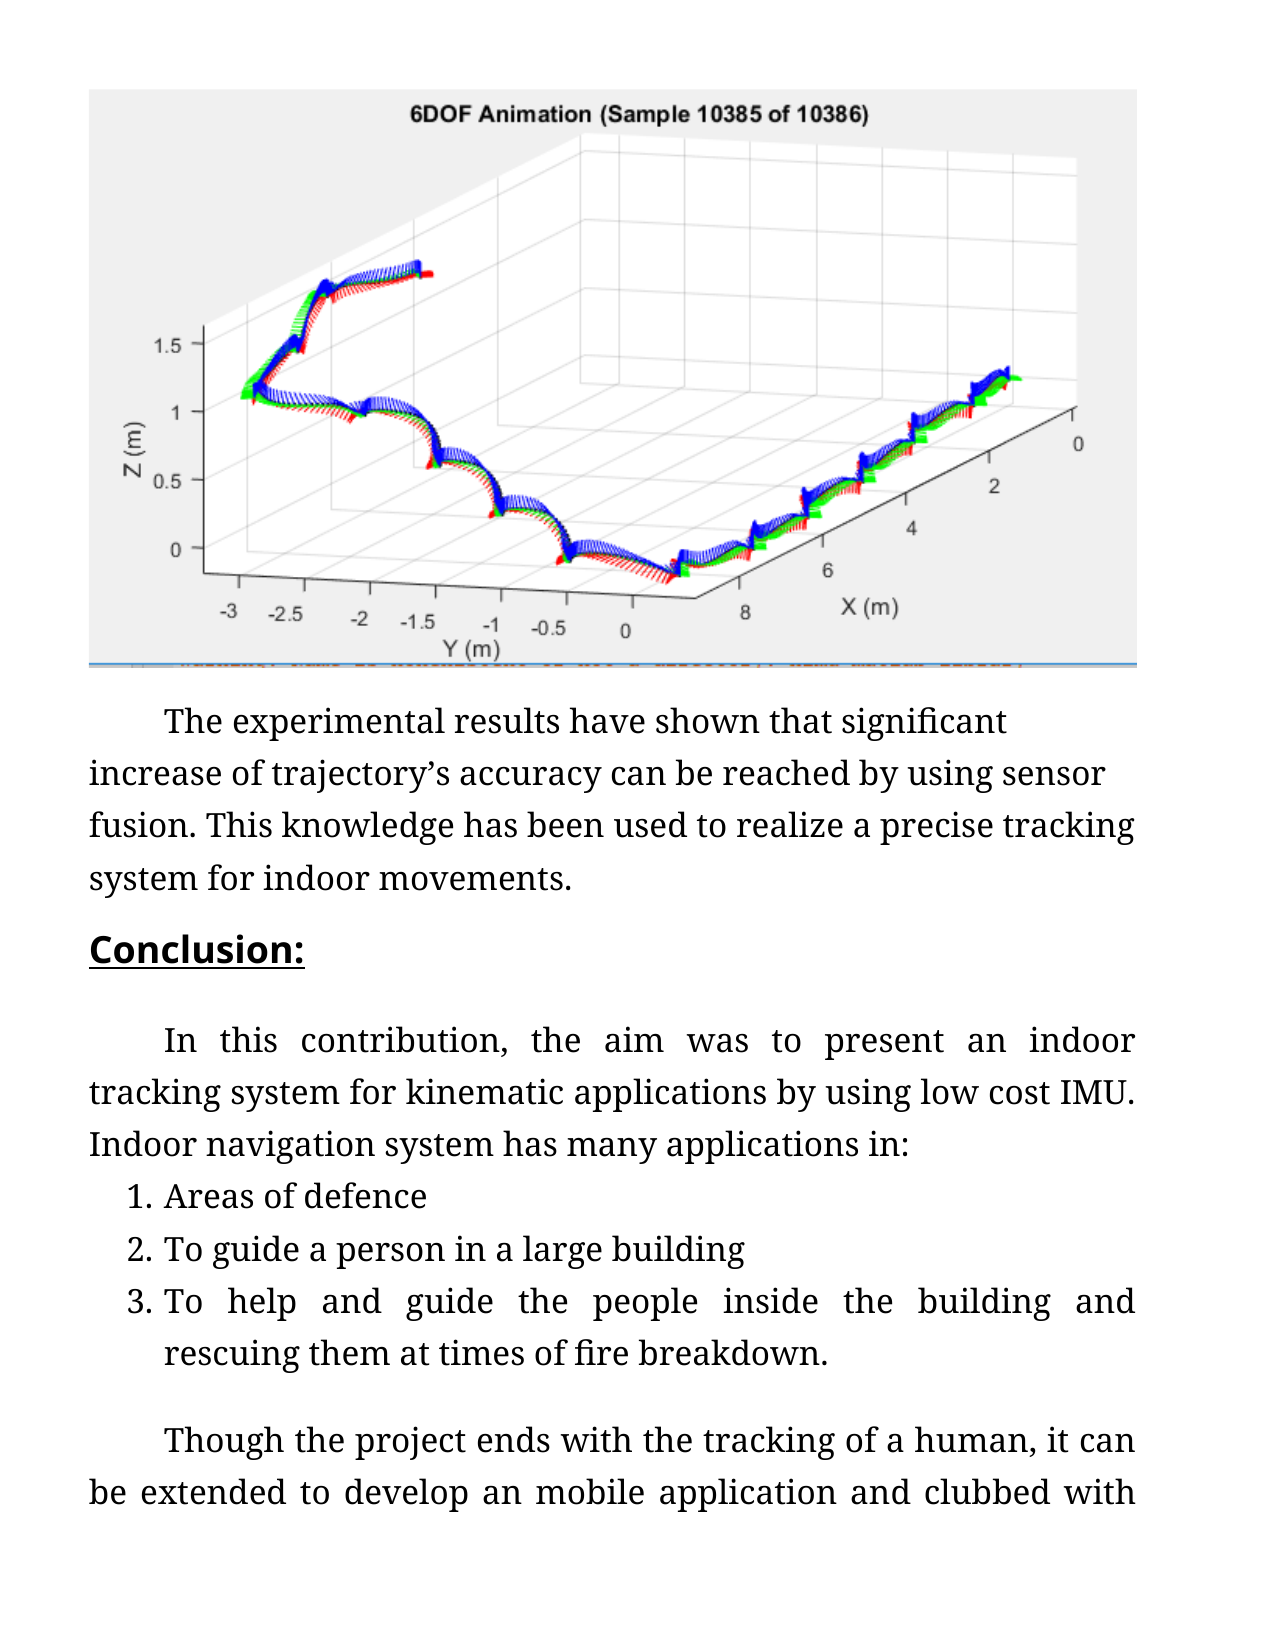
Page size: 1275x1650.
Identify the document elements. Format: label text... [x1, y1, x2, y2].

list Areas of defence [126, 1173, 1137, 1218]
text In this contribution, the aim was to present an indoor tracking system for kinematic applications by using low cost IMU. Indoor navigation system has many applications in: [89, 1017, 1137, 1166]
text Conclusion: [89, 923, 1137, 974]
list To help and guide the people inside the building and rescuing them at times of fire breakdown. [126, 1277, 1137, 1375]
text The experimental results have shown that significant increase of trajectory’s accuracy can be reached by using sensor fusion. This knowledge has been used to realize a precise tracking system for indoor movements. [89, 698, 1137, 900]
picture [88, 88, 1137, 668]
list To guide a person in a large building [126, 1225, 1137, 1271]
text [89, 1417, 1137, 1514]
